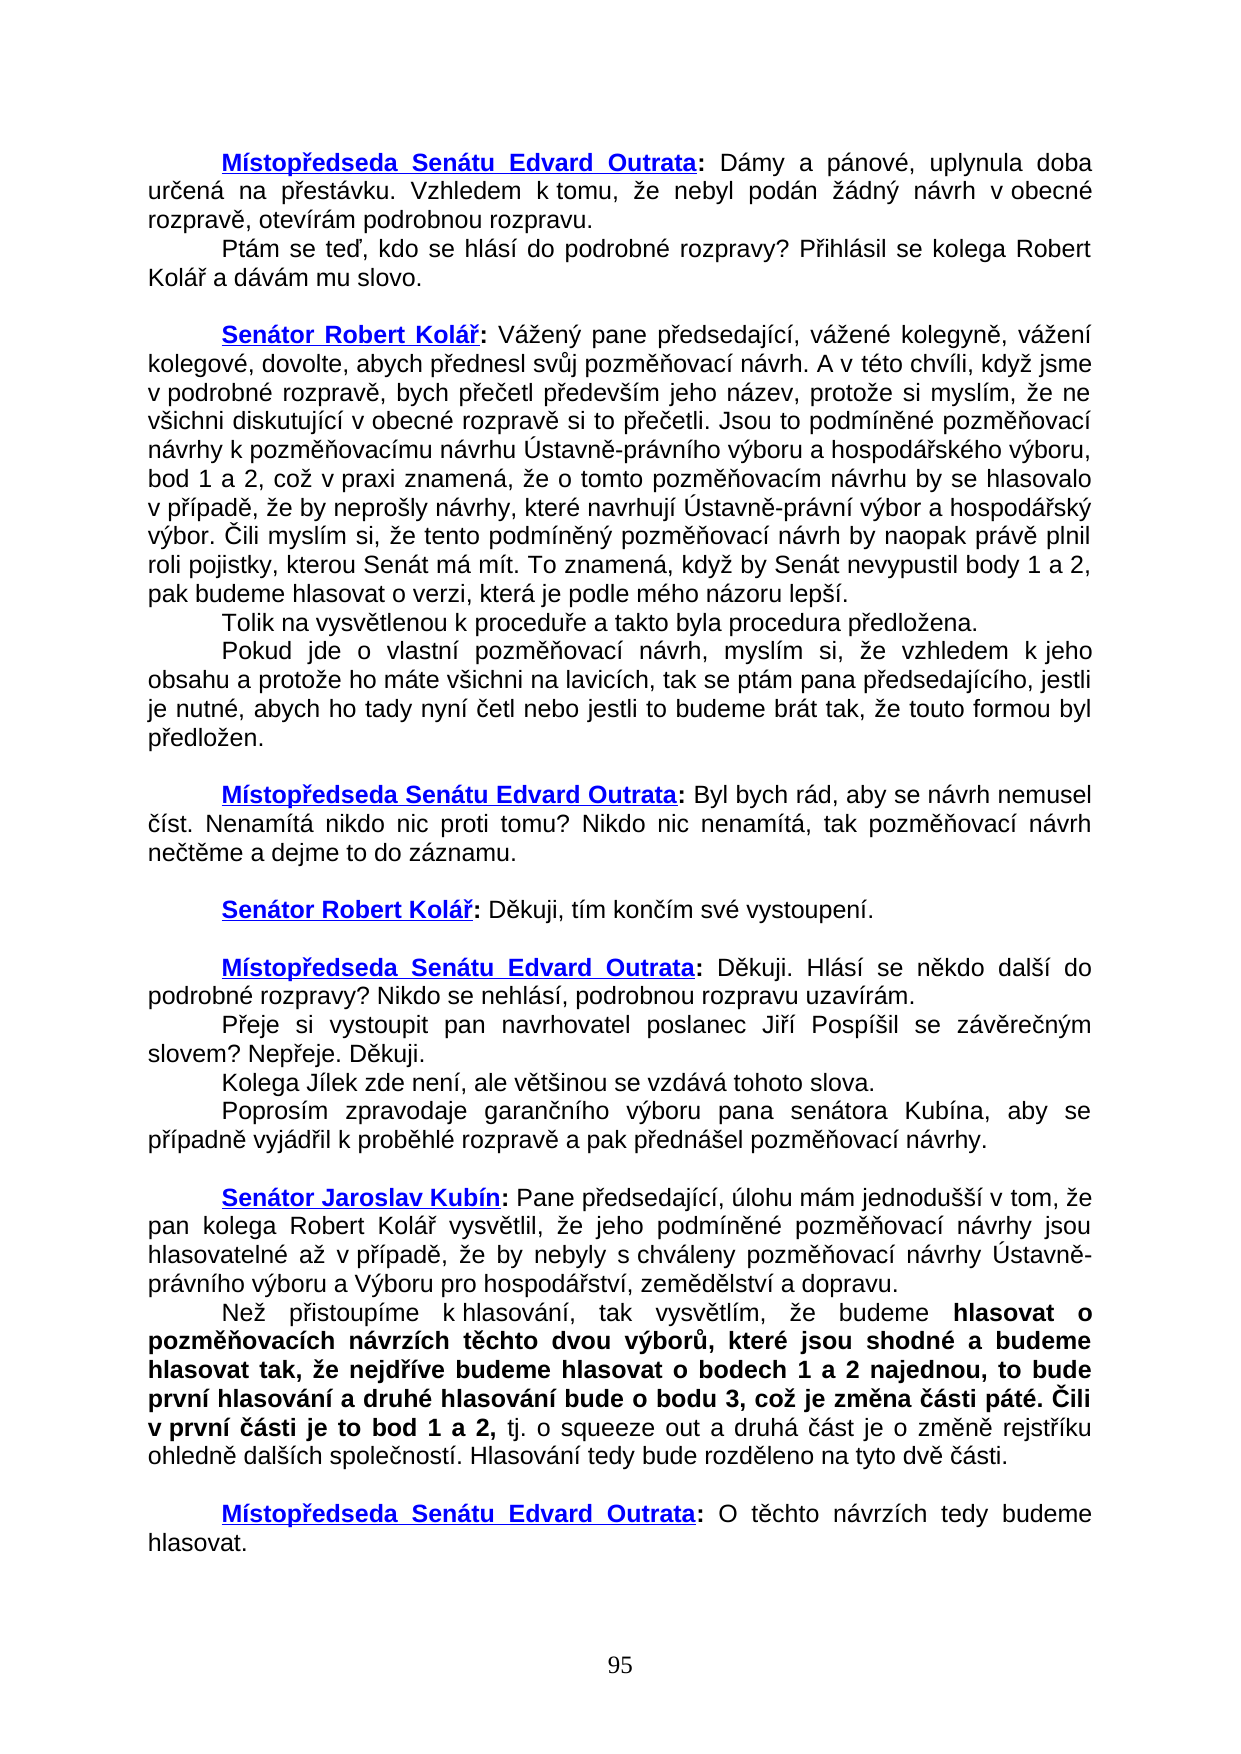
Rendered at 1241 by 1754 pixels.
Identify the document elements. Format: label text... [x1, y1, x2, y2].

text Senátor Jaroslav Kubín: Pane předsedající, úlohu mám jednodušší v tom, že pan kolega Robert Kolář vysvětlil, že jeho podmíněné pozměňovací návrhy jsou hlasovatelné až v případě, že by nebyly s chváleny pozměňovací návrhy Ústavně-právního výboru a Výboru pro hospodářství, zemědělství a dopravu. [148, 1183, 1093, 1298]
text Tolik na vysvětlenou k proceduře a takto byla procedura předložena. [148, 608, 1093, 636]
text Poprosím zpravodaje garančního výboru pana senátora Kubína, aby se případně vyjádřil k proběhlé rozpravě a pak přednášel pozměňovací návrhy. [148, 1096, 1093, 1154]
text Ptám se teď, kdo se hlásí do podrobné rozpravy? Přihlásil se kolega Robert Kolář a dávám mu slovo. [148, 234, 1093, 291]
text Místopředseda Senátu Edvard Outrata: Byl bych rád, aby se návrh nemusel číst. Nenamítá nikdo nic proti tomu? Nikdo nic nenamítá, tak pozměňovací návrh nečtěme a dejme to do záznamu. [148, 780, 1093, 866]
text Senátor Robert Kolář: Vážený pane předsedající, vážené kolegyně, vážení kolegové, dovolte, abych přednesl svůj pozměňovací návrh. A v této chvíli, když jsme v podrobné rozpravě, bych přečetl především jeho název, protože si myslím, že ne všichni diskutující v obecné rozpravě si to přečetli. Jsou to podmíněné pozměňovací návrhy k pozměňovacímu návrhu Ústavně-právního výboru a hospodářského výboru, bod 1 a 2, což v praxi znamená, že o tomto pozměňovacím návrhu by se hlasovalo v případě, že by neprošly návrhy, které navrhují Ústavně-právní výbor a hospodářský výbor. Čili myslím si, že tento podmíněný pozměňovací návrh by naopak právě plnil roli pojistky, kterou Senát má mít. To znamená, když by Senát nevypustil body 1 a 2, pak budeme hlasovat o verzi, která je podle mého názoru lepší. [148, 320, 1093, 608]
text Senátor Robert Kolář: Děkuji, tím končím své vystoupení. [148, 895, 1093, 924]
text Přeje si vystoupit pan navrhovatel poslanec Jiří Pospíšil se závěrečným slovem? Nepřeje. Děkuji. [148, 1010, 1093, 1068]
text Místopředseda Senátu Edvard Outrata: O těchto návrzích tedy budeme hlasovat. [148, 1499, 1093, 1556]
text Místopředseda Senátu Edvard Outrata: Dámy a pánové, uplynula doba určená na přestávku. Vzhledem k tomu, že nebyl podán žádný návrh v obecné rozpravě, otevírám podrobnou rozpravu. [148, 148, 1093, 234]
text Pokud jde o vlastní pozměňovací návrh, myslím si, že vzhledem k jeho obsahu a protože ho máte všichni na lavicích, tak se ptám pana předsedajícího, jestli je nutné, abych ho tady nyní četl nebo jestli to budeme brát tak, že touto formou byl předložen. [148, 636, 1093, 751]
text Kolega Jílek zde není, ale většinou se vzdává tohoto slova. [148, 1068, 1093, 1096]
text Než přistoupíme k hlasování, tak vysvětlím, že budeme hlasovat o pozměňovacích návrzích těchto dvou výborů, které jsou shodné a budeme hlasovat tak, že nejdříve budeme hlasovat o bodech 1 a 2 najednou, to bude první hlasování a druhé hlasování bude o bodu 3, což je změna části páté. Čili v první části je to bod 1 a 2, tj. o squeeze out a druhá část je o změně rejstříku ohledně dalších společností. Hlasování tedy bude rozděleno na tyto dvě části. [148, 1298, 1093, 1470]
text Místopředseda Senátu Edvard Outrata: Děkuji. Hlásí se někdo další do podrobné rozpravy? Nikdo se nehlásí, podrobnou rozpravu uzavírám. [148, 953, 1093, 1010]
